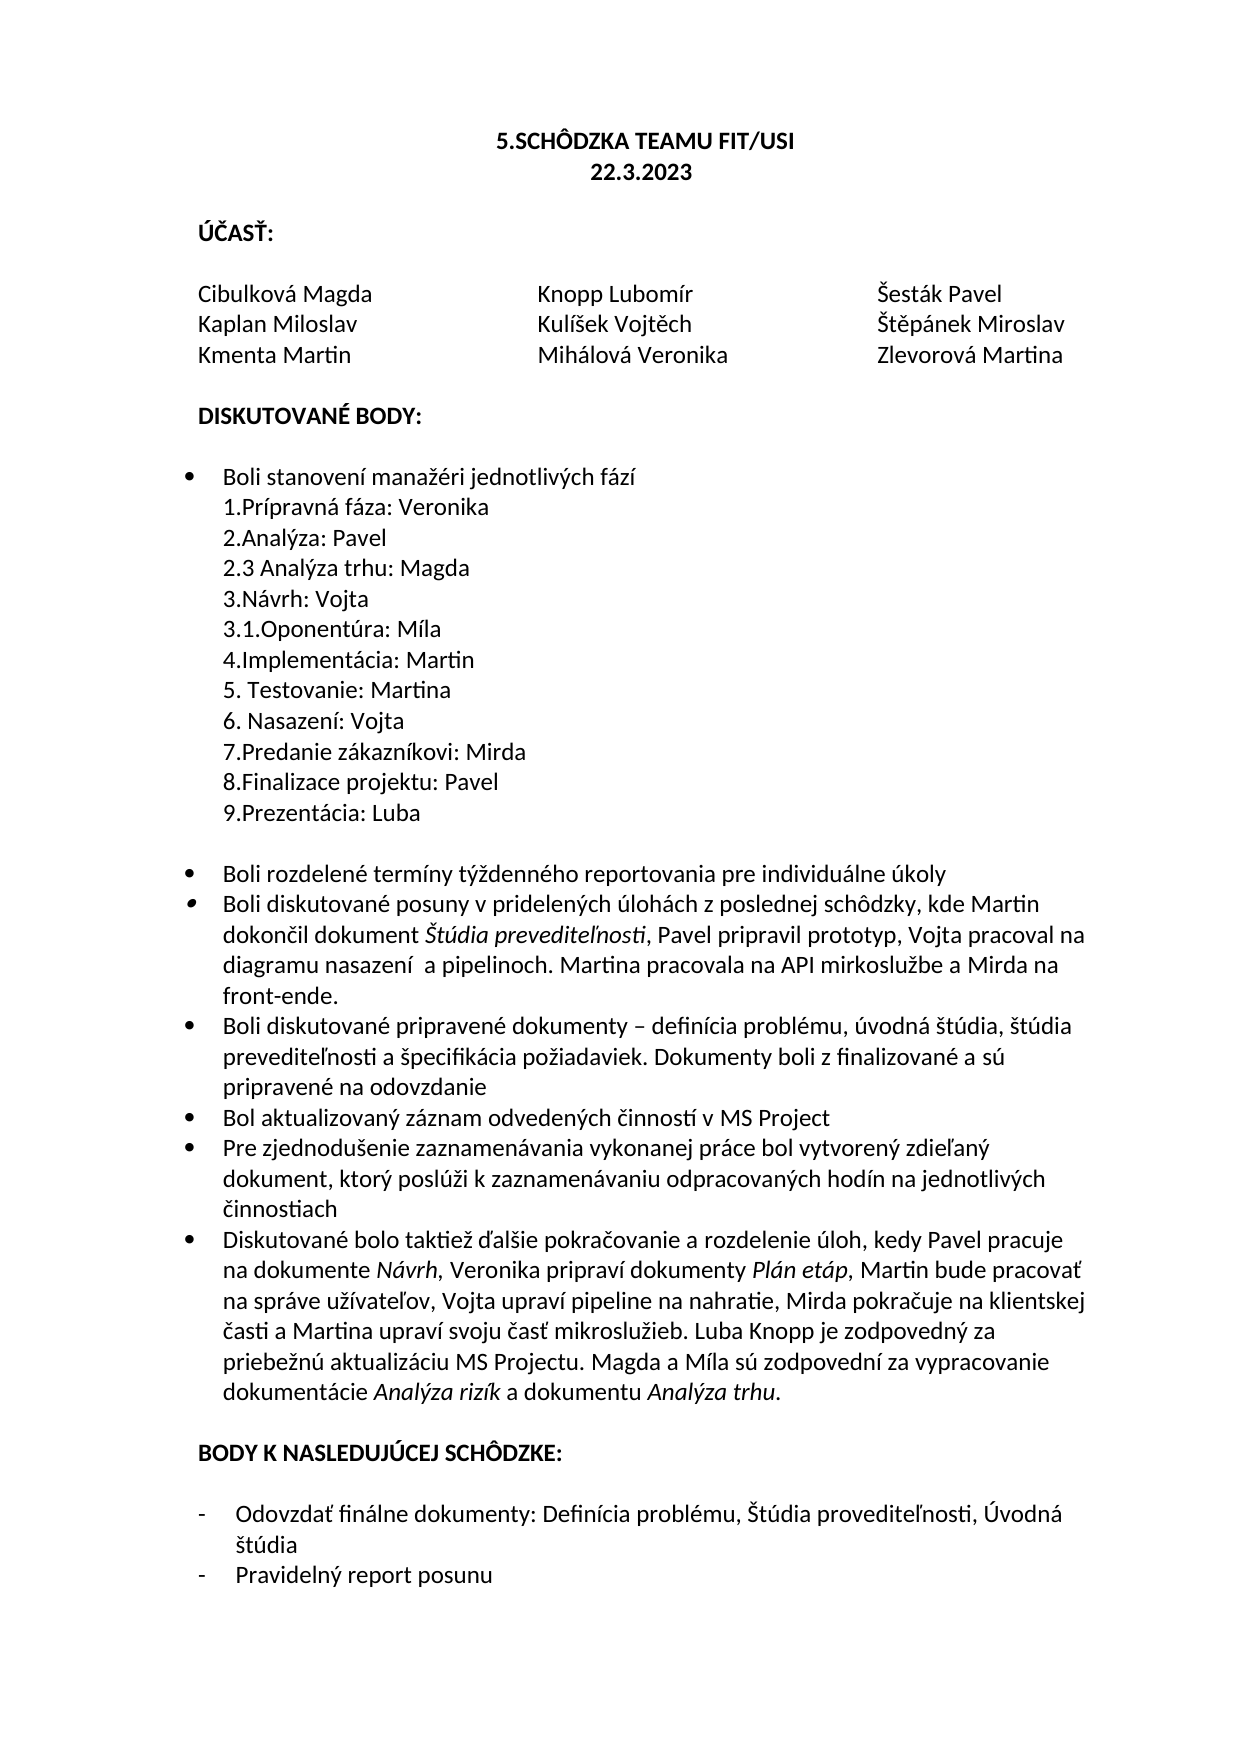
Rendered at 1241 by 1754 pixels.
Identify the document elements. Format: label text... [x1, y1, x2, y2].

text BODY K NASLEDUJÚCEJ SCHÔDZKE: [198, 1438, 1093, 1468]
list 2.3 Analýza trhu: Magda [223, 552, 1093, 583]
list 3.1.Oponentúra: Míla [223, 613, 1093, 644]
text 5.SCHÔDZKA TEAMU FIT/USI [198, 125, 1093, 156]
text Kmenta Martin [198, 339, 413, 369]
list Boli diskutované posuny v pridelených úlohách z poslednej schôdzky, kde Martin dokončil dokument Štúdia prevediteľnosti, Pavel pripravil prototyp, Vojta pracoval na diagramu nasazení a pipelinoch. Martina pracovala na API mirkoslužbe a Mirda na front-ende. [185, 888, 1093, 1010]
text Kaplan Miloslav [198, 308, 413, 339]
list 8.Finalizace projektu: Pavel [223, 766, 1093, 797]
list Boli stanovení manažéri jednotlivých fází [185, 461, 1093, 491]
list 7.Predanie zákazníkovi: Mirda [223, 736, 1093, 766]
text Štěpánek Miroslav [877, 308, 1093, 339]
list 6. Nasazení: Vojta [223, 705, 1093, 736]
text 22.3.2023 [567, 156, 1093, 186]
list 2.Analýza: Pavel [223, 522, 1093, 552]
text ÚČASŤ: [198, 217, 1093, 247]
list Boli rozdelené termíny týždenného reportovania pre individuálne úkoly [185, 858, 1093, 888]
list Bol aktualizovaný záznam odvedených činností v MS Project [185, 1102, 1093, 1132]
text Šesták Pavel [877, 278, 1093, 308]
list 9.Prezentácia: Luba [223, 797, 1093, 827]
list Pre zjednodušenie zaznamenávania vykonanej práce bol vytvorený zdieľaný dokument, ktorý poslúži k zaznamenávaniu odpracovaných hodín na jednotlivých činnostiach [185, 1132, 1093, 1224]
list Pravidelný report posunu [198, 1560, 1093, 1590]
text Zlevorová Martina [877, 339, 1093, 369]
text Mihálová Veronika [537, 339, 753, 369]
list Boli diskutované pripravené dokumenty – definícia problému, úvodná štúdia, štúdia prevediteľnosti a špecifikácia požiadaviek. Dokumenty boli z finalizované a sú pripravené na odovzdanie [185, 1010, 1093, 1102]
list 3.Návrh: Vojta [223, 583, 1093, 613]
list 4.Implementácia: Martin [223, 644, 1093, 674]
list Odovzdať finálne dokumenty: Definícia problému, Štúdia provediteľnosti, Úvodná štúdia [198, 1499, 1093, 1560]
text DISKUTOVANÉ BODY: [198, 400, 1093, 430]
text Cibulková Magda [198, 278, 413, 308]
text Kulíšek Vojtěch [537, 308, 753, 339]
text Knopp Lubomír [537, 278, 753, 308]
list Diskutované bolo taktiež ďalšie pokračovanie a rozdelenie úloh, kedy Pavel pracuje na dokumente Návrh, Veronika pripraví dokumenty Plán etáp, Martin bude pracovať na správe užívateľov, Vojta upraví pipeline na nahratie, Mirda pokračuje na klientskej časti a Martina upraví svoju časť mikroslužieb. Luba Knopp je zodpovedný za priebežnú aktualizáciu MS Projectu. Magda a Míla sú zodpovední za vypracovanie dokumentácie Analýza rizík a dokumentu Analýza trhu. [185, 1224, 1093, 1407]
list 5. Testovanie: Martina [223, 674, 1093, 705]
list 1.Prípravná fáza: Veronika [223, 491, 1093, 522]
